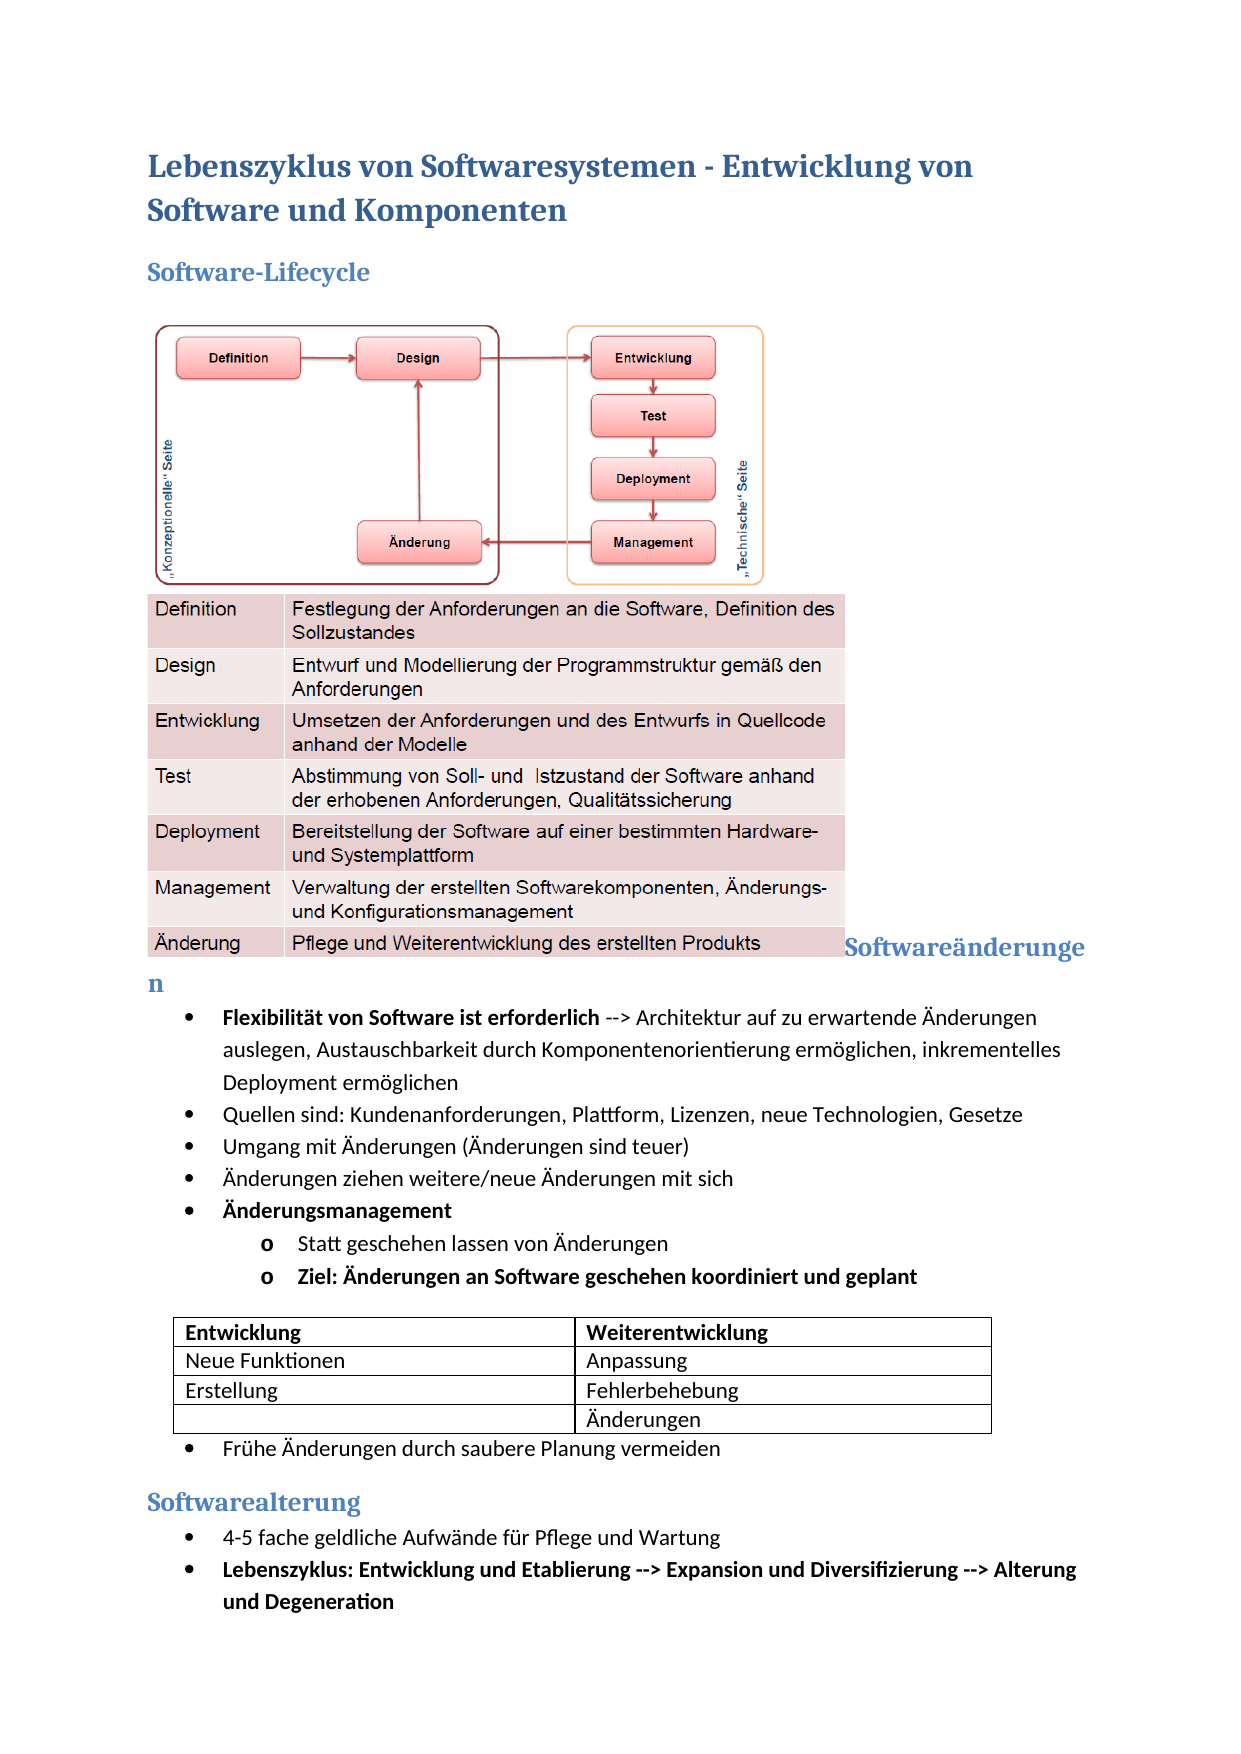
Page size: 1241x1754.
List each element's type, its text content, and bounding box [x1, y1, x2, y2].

table_cell Neue Funktionen [174, 1347, 574, 1375]
table_cell [174, 1405, 574, 1433]
subtitle Lebenszyklus von Softwaresystemen - Entwicklung von Software und Komponenten [148, 148, 1093, 230]
list Lebenszyklus: Entwicklung und Etablierung --> Expansion und Diversifizierung --> Alterung und Degeneration [185, 1555, 1093, 1615]
table_cell Fehlerbehebung [576, 1376, 991, 1404]
picture [147, 594, 845, 957]
table_cell Anpassung [576, 1347, 991, 1375]
list Flexibilität von Software ist erforderlich --> Architektur auf zu erwartende Änderungen auslegen, Austauschbarkeit durch Komponentenorientierung ermöglichen, inkrementelles Deployment ermöglichen [185, 1003, 1093, 1096]
list Umgang mit Änderungen (Änderungen sind teuer) [185, 1132, 1093, 1160]
list 4-5 fache geldliche Aufwände für Pflege und Wartung [185, 1523, 1093, 1551]
picture [147, 313, 770, 590]
list Ziel: Änderungen an Software geschehen koordiniert und geplant [260, 1262, 1093, 1291]
list Quellen sind: Kundenanforderungen, Plattform, Lizenzen, neue Technologien, Gesetze [185, 1100, 1093, 1128]
subtitle Software-Lifecycle [148, 257, 1093, 288]
list Statt geschehen lassen von Änderungen [260, 1229, 1093, 1258]
table_cell Erstellung [174, 1376, 574, 1404]
list Änderungen ziehen weitere/neue Änderungen mit sich [185, 1164, 1093, 1192]
list Änderungsmanagement [185, 1196, 1093, 1224]
subtitle Softwarealterung [148, 1487, 1093, 1518]
table_header Entwicklung [174, 1318, 574, 1346]
table_header Weiterentwicklung [576, 1318, 991, 1346]
list Frühe Änderungen durch saubere Planung vermeiden [185, 1434, 1093, 1462]
table_cell Änderungen [576, 1405, 991, 1433]
